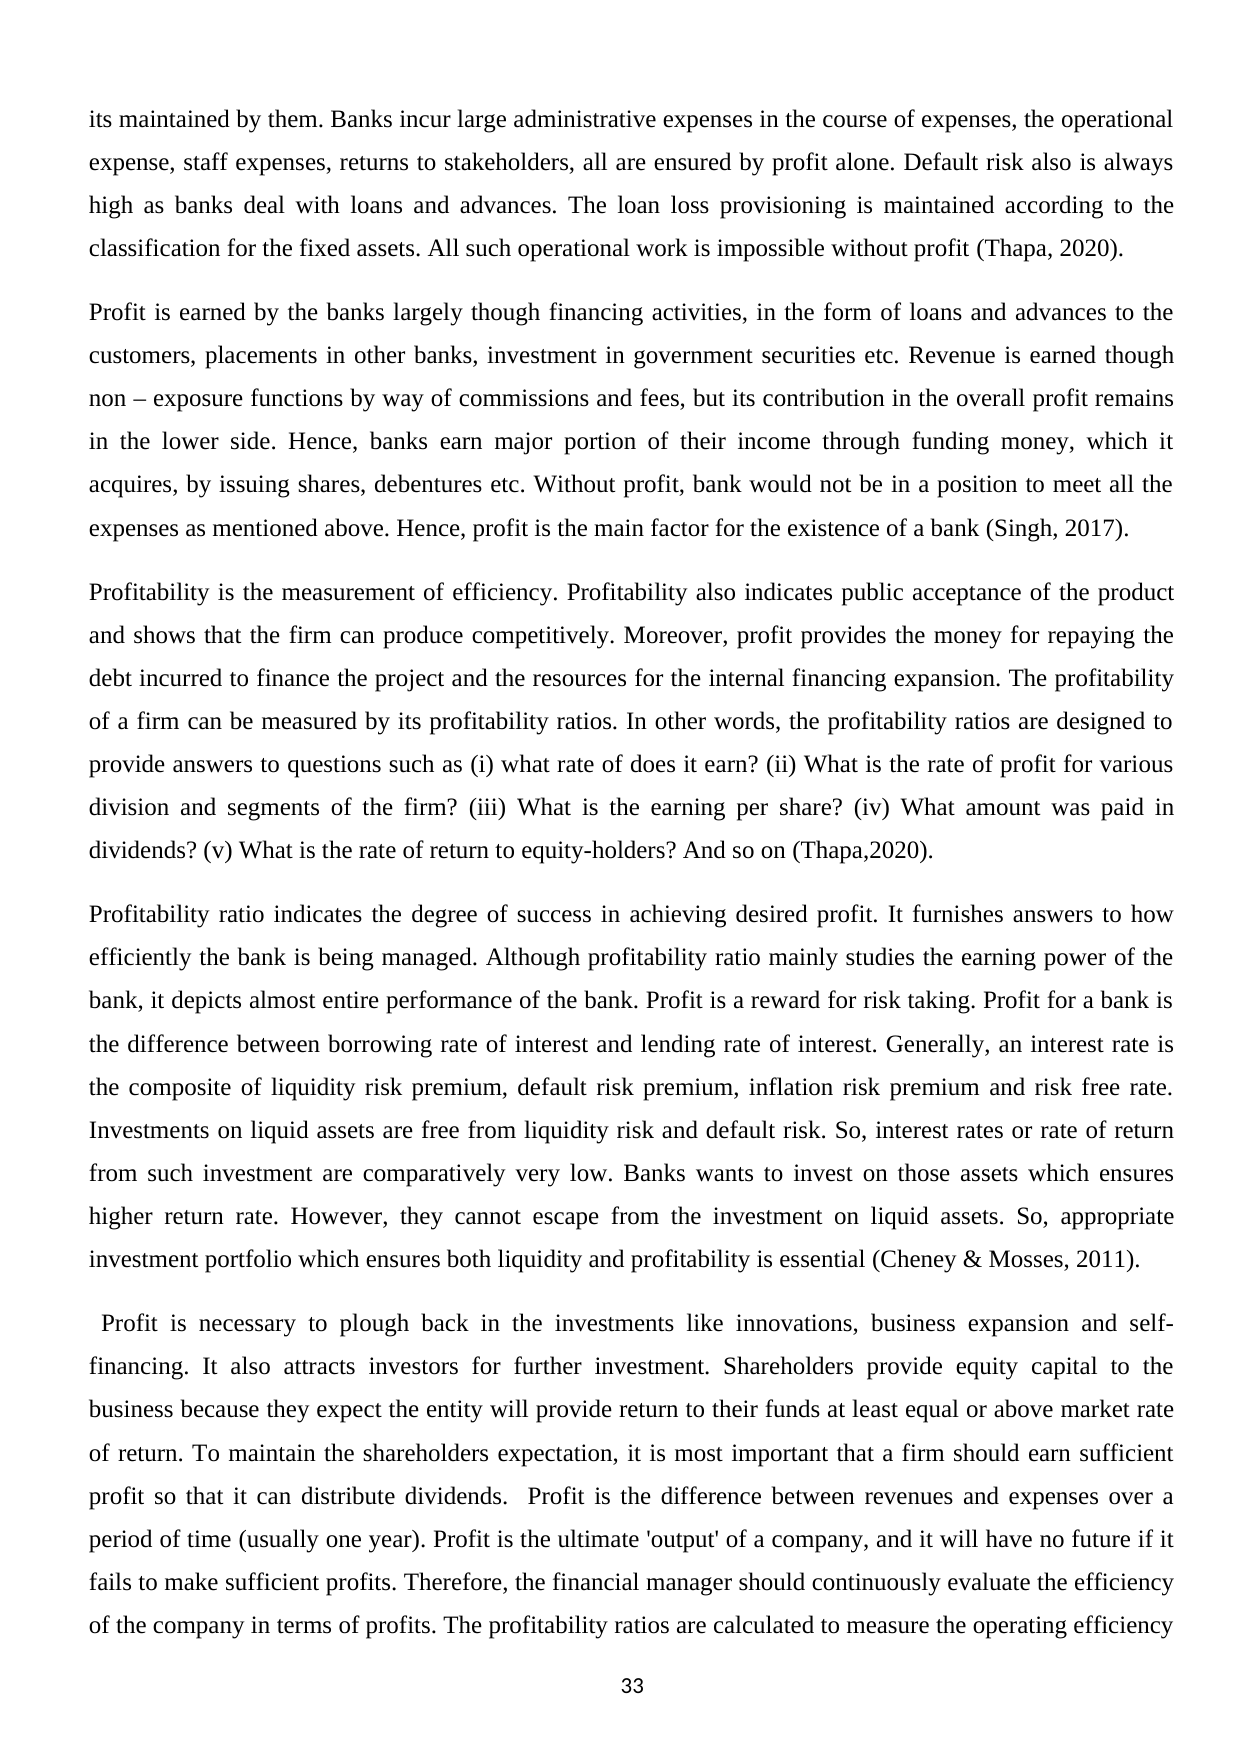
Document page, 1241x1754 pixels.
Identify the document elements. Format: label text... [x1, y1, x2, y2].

text Profitability is the measurement of efficiency. Profitability also indicates public acceptance of the product and shows that the firm can produce competitively. Moreover, profit provides the money for repaying the debt incurred to finance the project and the resources for the internal financing expansion. The profitability of a firm can be measured by its profitability ratios. In other words, the profitability ratios are designed to provide answers to questions such as (i) what rate of does it earn? (ii) What is the rate of profit for various division and segments of the firm? (iii) What is the earning per share? (iv) What amount was paid in dividends? (v) What is the rate of return to equity-holders? And so on (Thapa,2020). [89, 577, 1175, 864]
text Profit is earned by the banks largely though financing activities, in the form of loans and advances to the customers, placements in other banks, investment in government securities etc. Revenue is earned though non – exposure functions by way of commissions and fees, but its contribution in the overall profit remains in the lower side. Hence, banks earn major portion of their income through funding money, which it acquires, by issuing shares, debentures etc. Without profit, bank would not be in a position to meet all the expenses as mentioned above. Hence, profit is the main factor for the existence of a bank (Singh, 2017). [89, 297, 1175, 541]
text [89, 1308, 1175, 1639]
text Profitability ratio indicates the degree of success in achieving desired profit. It furnishes answers to how efficiently the bank is being managed. Although profitability ratio mainly studies the earning power of the bank, it depicts almost entire performance of the bank. Profit is a reward for risk taking. Profit for a bank is the difference between borrowing rate of interest and lending rate of interest. Generally, an interest rate is the composite of liquidity risk premium, default risk premium, inflation risk premium and risk free rate. Investments on liquid assets are free from liquidity risk and default risk. So, interest rates or rate of return from such investment are comparatively very low. Banks wants to invest on those assets which ensures higher return rate. However, they cannot escape from the investment on liquid assets. So, appropriate investment portfolio which ensures both liquidity and profitability is essential (Cheney & Mosses, 2011). [89, 899, 1175, 1273]
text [89, 104, 1175, 262]
